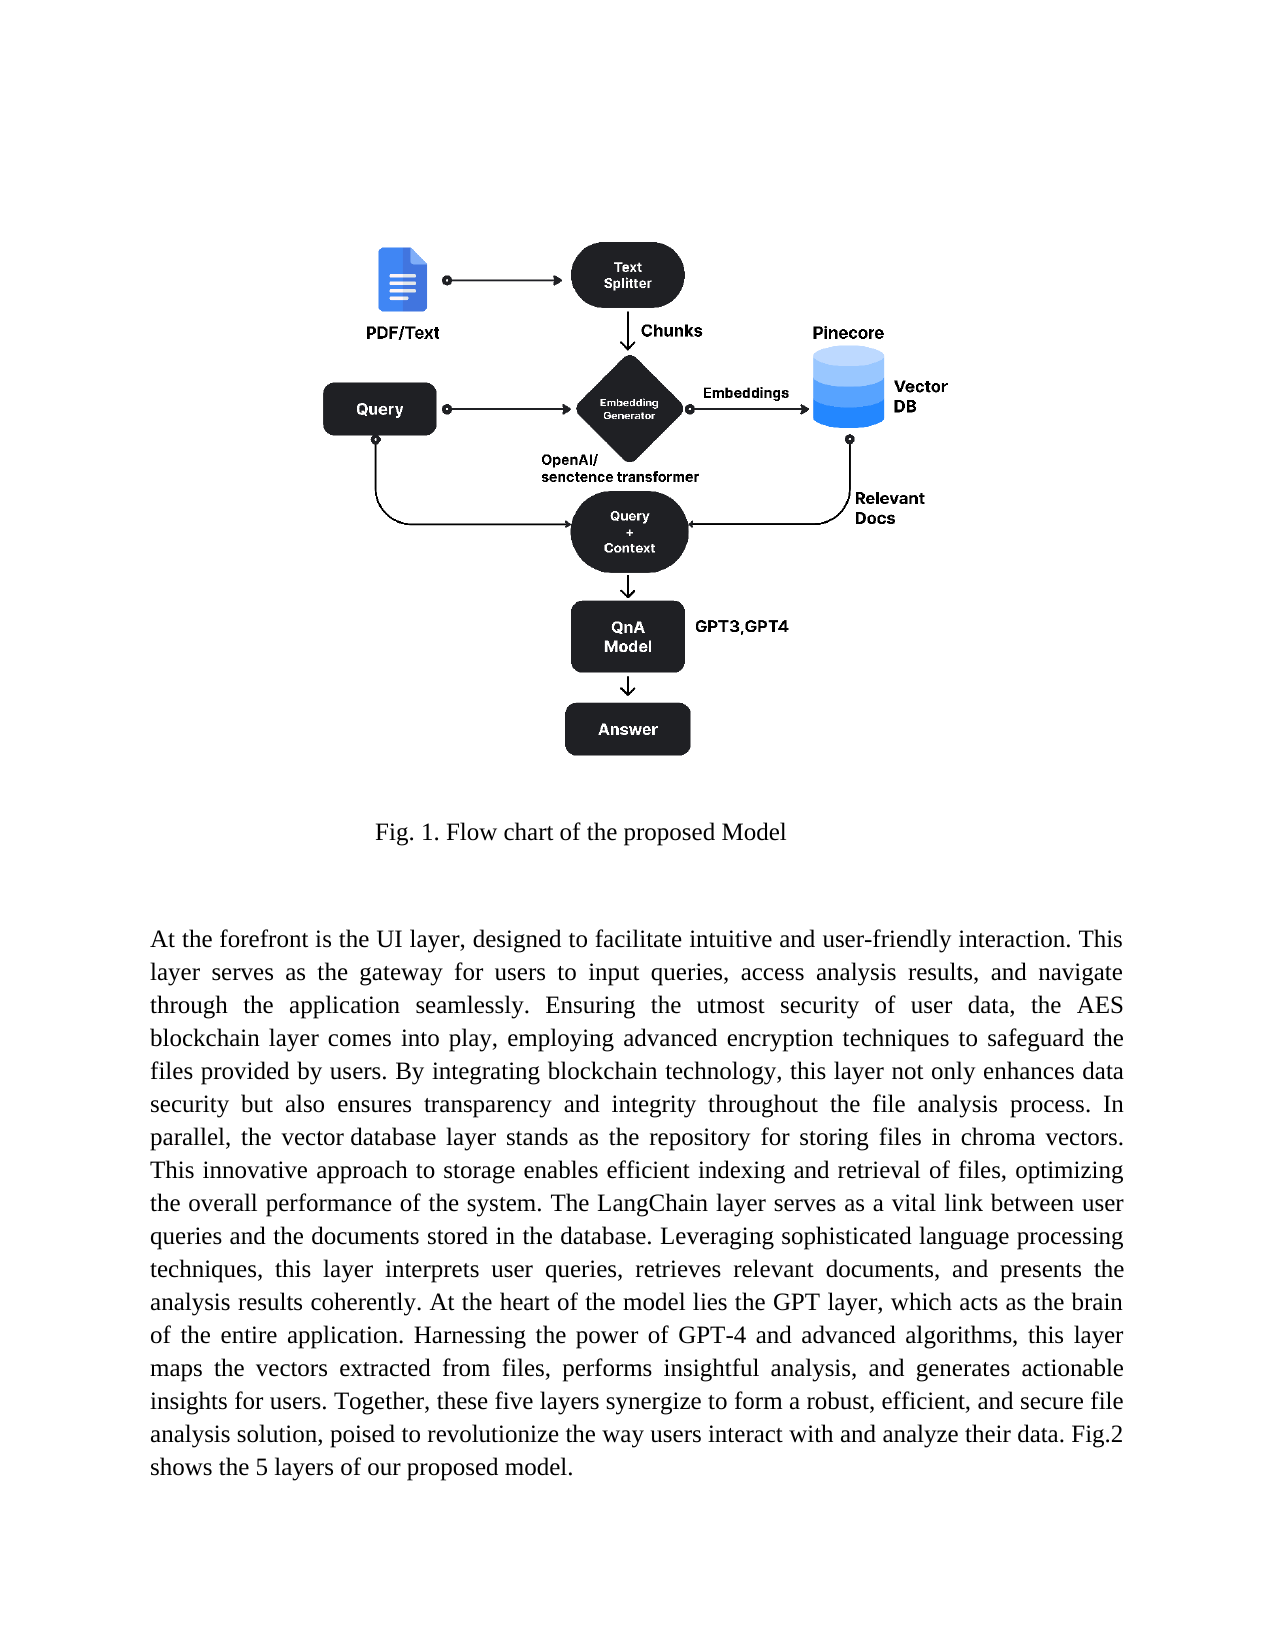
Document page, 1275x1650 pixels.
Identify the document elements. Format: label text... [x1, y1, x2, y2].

text At the forefront is the UI layer, designed to facilitate intuitive and user-friendly interaction. This layer serves as the gateway for users to input queries, access analysis results, and navigate through the application seamlessly. Ensuring the utmost security of user data, the AES blockchain layer comes into play, employing advanced encryption techniques to safeguard the files provided by users. By integrating blockchain technology, this layer not only enhances data security but also ensures transparency and integrity throughout the file analysis process. In parallel, the vector database layer stands as the repository for storing files in chroma vectors. This innovative approach to storage enables efficient indexing and retrieval of files, optimizing the overall performance of the system. The LangChain layer serves as a vital link between user queries and the documents stored in the database. Leveraging sophisticated language processing techniques, this layer interprets user queries, retrieves relevant documents, and presents the analysis results coherently. At the heart of the model lies the GPT layer, which acts as the brain of the entire application. Harnessing the power of GPT-4 and advanced algorithms, this layer maps the vectors extracted from files, performs insightful analysis, and generates actionable insights for users. Together, these five layers synergize to form a robust, efficient, and secure file analysis solution, poised to revolutionize the way users interact with and analyze their data. Fig.2 shows the 5 layers of our proposed model. [150, 924, 1125, 1481]
picture [283, 188, 993, 809]
